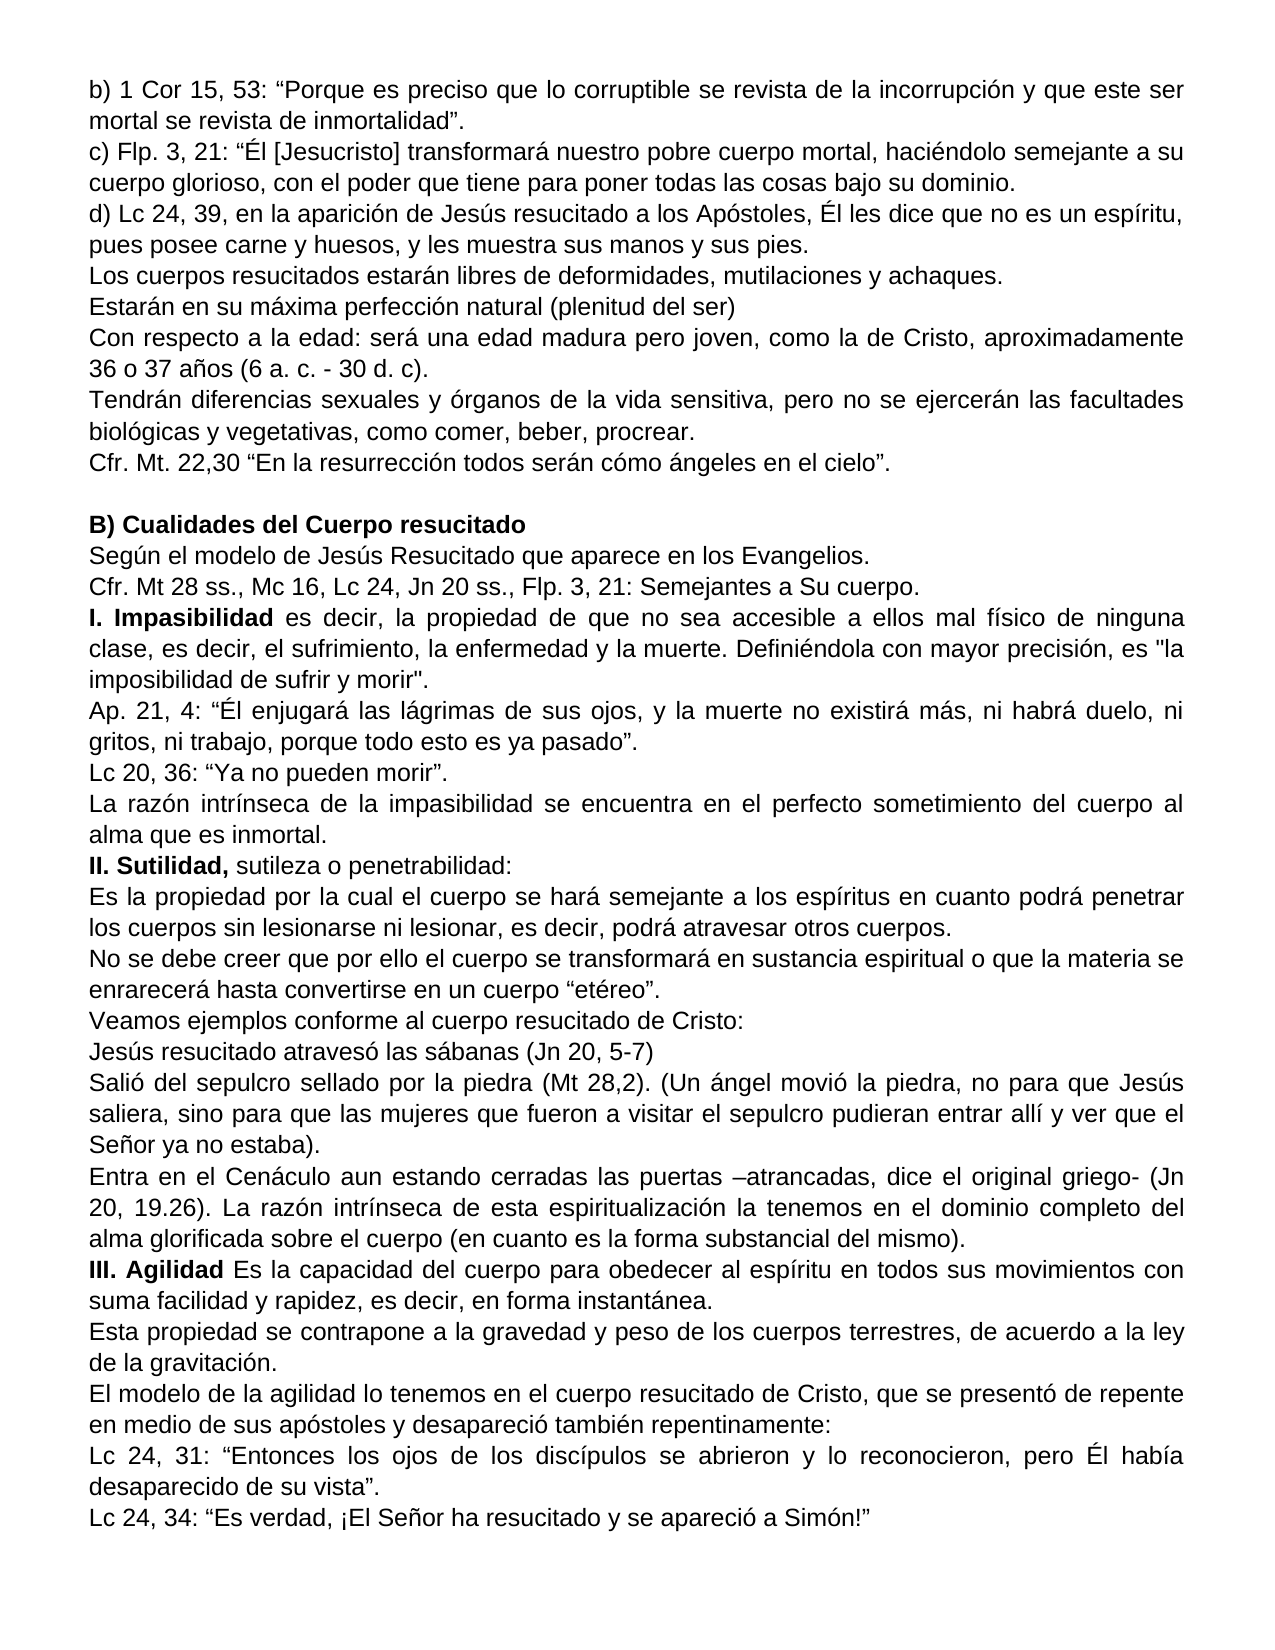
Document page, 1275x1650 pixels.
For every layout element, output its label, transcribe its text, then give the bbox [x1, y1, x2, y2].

text Tendrán diferencias sexuales y órganos de la vida sensitiva, pero no se ejercerán las facultades biológicas y vegetativas, como comer, beber, procrear. [89, 385, 1186, 445]
text Salió del sepulcro sellado por la piedra (Mt 28,2). (Un ángel movió la piedra, no para que Jesús saliera, sino para que las mujeres que fueron a visitar el sepulcro pudieran entrar allí y ver que el Señor ya no estaba). [89, 1068, 1186, 1159]
text Lc 20, 36: “Ya no pueden morir”. [89, 758, 1186, 787]
text Lc 24, 31: “Entonces los ojos de los discípulos se abrieron y lo reconocieron, pero Él había desaparecido de su vista”. [89, 1441, 1186, 1501]
text Es la propiedad por la cual el cuerpo se hará semejante a los espíritus en cuanto podrá penetrar los cuerpos sin lesionarse ni lesionar, es decir, podrá atravesar otros cuerpos. [89, 882, 1186, 942]
text El modelo de la agilidad lo tenemos en el cuerpo resucitado de Cristo, que se presentó de repente en medio de sus apóstoles y desapareció también repentinamente: [89, 1379, 1186, 1438]
text Lc 24, 34: “Es verdad, ¡El Señor ha resucitado y se apareció a Simón!” [89, 1503, 1186, 1532]
text Ap. 21, 4: “Él enjugará las lágrimas de sus ojos, y la muerte no existirá más, ni habrá duelo, ni gritos, ni trabajo, porque todo esto es ya pasado”. [89, 696, 1186, 756]
text No se debe creer que por ello el cuerpo se transformará en sustancia espiritual o que la materia se enrarecerá hasta convertirse en un cuerpo “etéreo”. [89, 944, 1186, 1004]
text Cfr. Mt. 22,30 “En la resurrección todos serán cómo ángeles en el cielo”. [89, 447, 1186, 476]
text d) Lc 24, 39, en la aparición de Jesús resucitado a los Apóstoles, Él les dice que no es un espíritu, pues posee carne y huesos, y les muestra sus manos y sus pies. [89, 199, 1186, 259]
text Los cuerpos resucitados estarán libres de deformidades, mutilaciones y achaques. [89, 261, 1186, 290]
text Con respecto a la edad: será una edad madura pero joven, como la de Cristo, aproximadamente 36 o 37 años (6 a. c. - 30 d. c). [89, 323, 1186, 383]
text Esta propiedad se contrapone a la gravedad y peso de los cuerpos terrestres, de acuerdo a la ley de la gravitación. [89, 1317, 1186, 1376]
text Estarán en su máxima perfección natural (plenitud del ser) [89, 292, 1186, 321]
text III. Agilidad Es la capacidad del cuerpo para obedecer al espíritu en todos sus movimientos con suma facilidad y rapidez, es decir, en forma instantánea. [89, 1254, 1186, 1314]
text Según el modelo de Jesús Resucitado que aparece en los Evangelios. [89, 541, 1186, 569]
text II. Sutilidad, sutileza o penetrabilidad: [89, 851, 1186, 880]
text La razón intrínseca de la impasibilidad se encuentra en el perfecto sometimiento del cuerpo al alma que es inmortal. [89, 789, 1186, 849]
text Veamos ejemplos conforme al cuerpo resucitado de Cristo: [89, 1006, 1186, 1035]
text c) Flp. 3, 21: “Él [Jesucristo] transformará nuestro pobre cuerpo mortal, haciéndolo semejante a su cuerpo glorioso, con el poder que tiene para poner todas las cosas bajo su dominio. [89, 137, 1186, 197]
text I. Impasibilidad es decir, la propiedad de que no sea accesible a ellos mal físico de ninguna clase, es decir, el sufrimiento, la enfermedad y la muerte. Definiéndola con mayor precisión, es "la imposibilidad de sufrir y morir". [89, 603, 1186, 693]
text Jesús resucitado atravesó las sábanas (Jn 20, 5-7) [89, 1037, 1186, 1066]
text Entra en el Cenáculo aun estando cerradas las puertas –atrancadas, dice el original griego- (Jn 20, 19.26). La razón intrínseca de esta espiritualización la tenemos en el dominio completo del alma glorificada sobre el cuerpo (en cuanto es la forma substancial del mismo). [89, 1161, 1186, 1252]
text Cfr. Mt 28 ss., Mc 16, Lc 24, Jn 20 ss., Flp. 3, 21: Semejantes a Su cuerpo. [89, 572, 1186, 600]
text b) 1 Cor 15, 53: “Porque es preciso que lo corruptible se revista de la incorrupción y que este ser mortal se revista de inmortalidad”. [89, 75, 1186, 135]
text B) Cualidades del Cuerpo resucitado [89, 509, 1186, 538]
